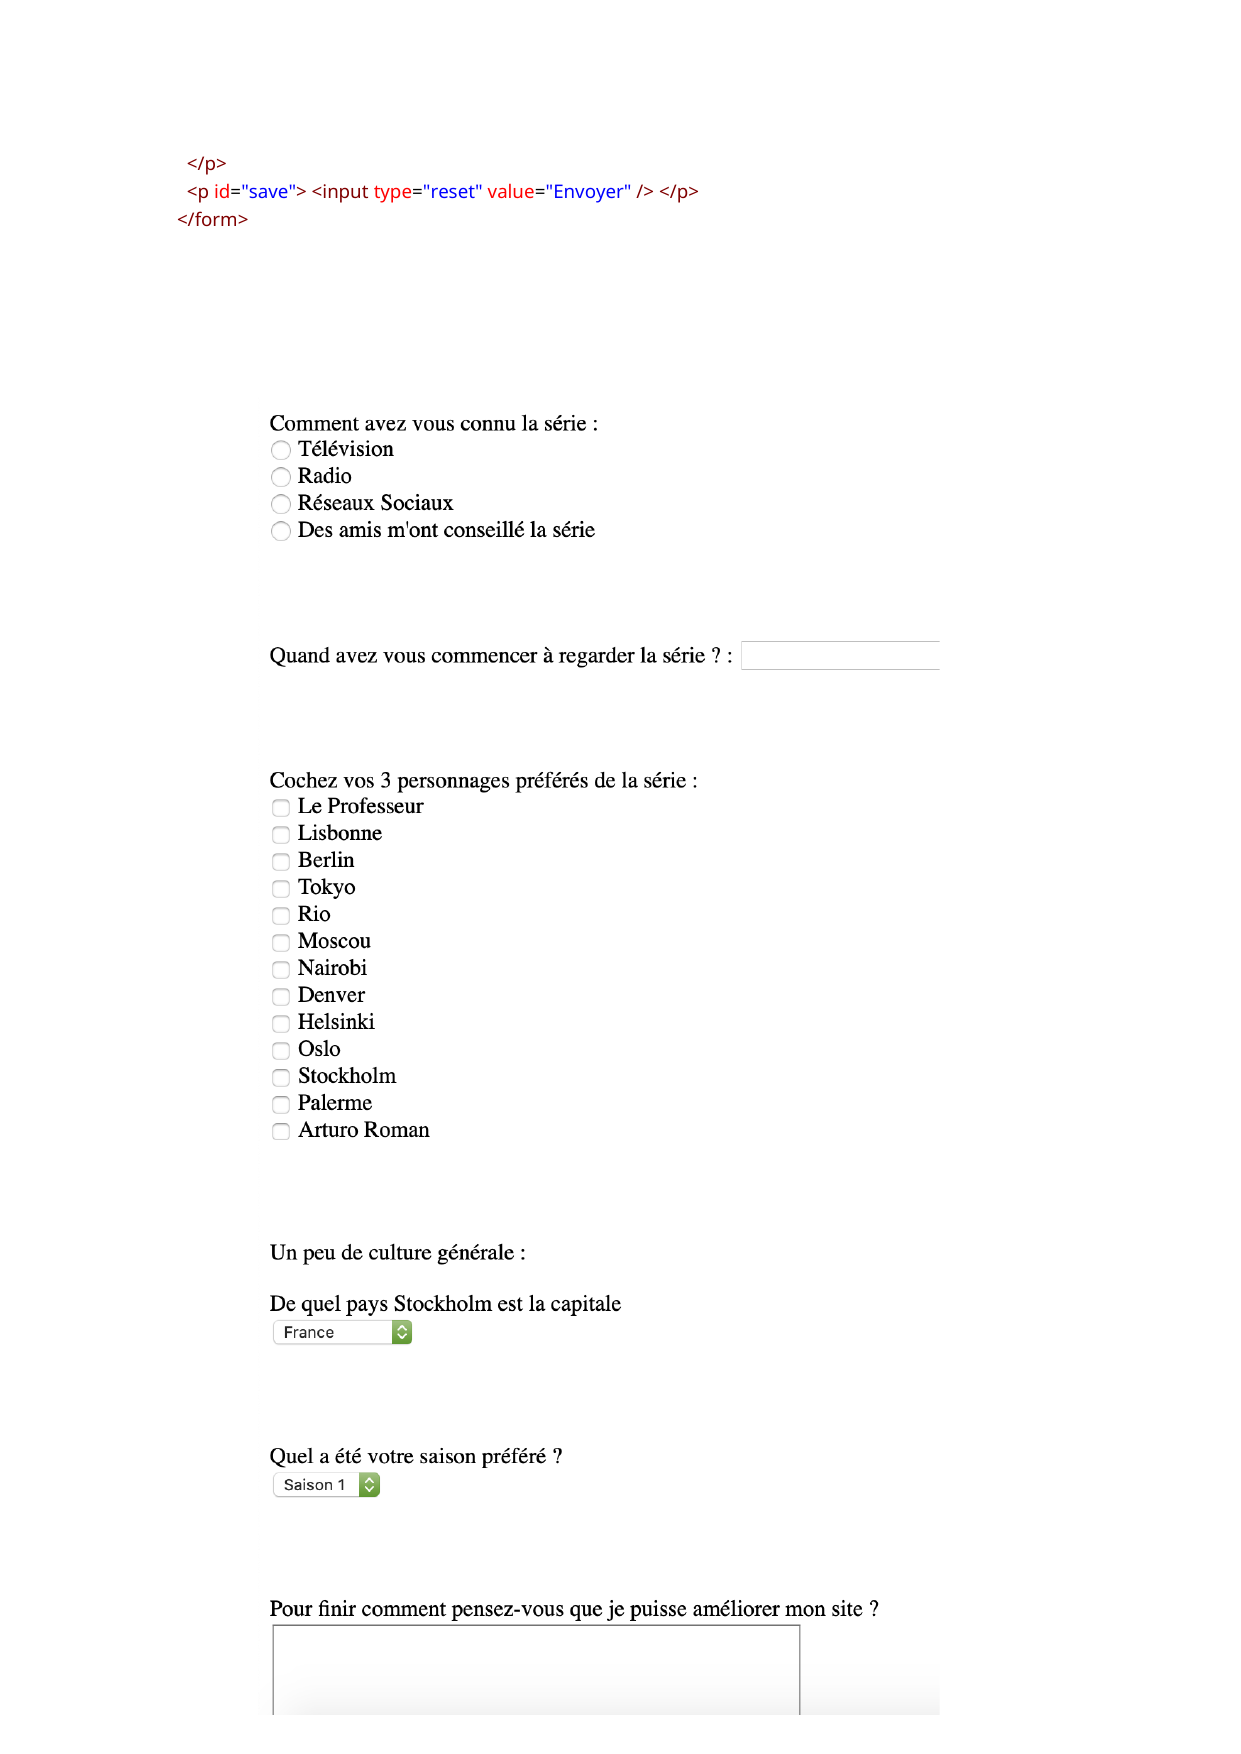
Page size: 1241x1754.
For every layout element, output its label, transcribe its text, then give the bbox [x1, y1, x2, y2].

picture [258, 396, 940, 1715]
text </form> [148, 204, 1093, 232]
text <p id="save"> <input type="reset" value="Envoyer" /> </p> [148, 176, 1093, 204]
text </p> [148, 148, 1093, 176]
